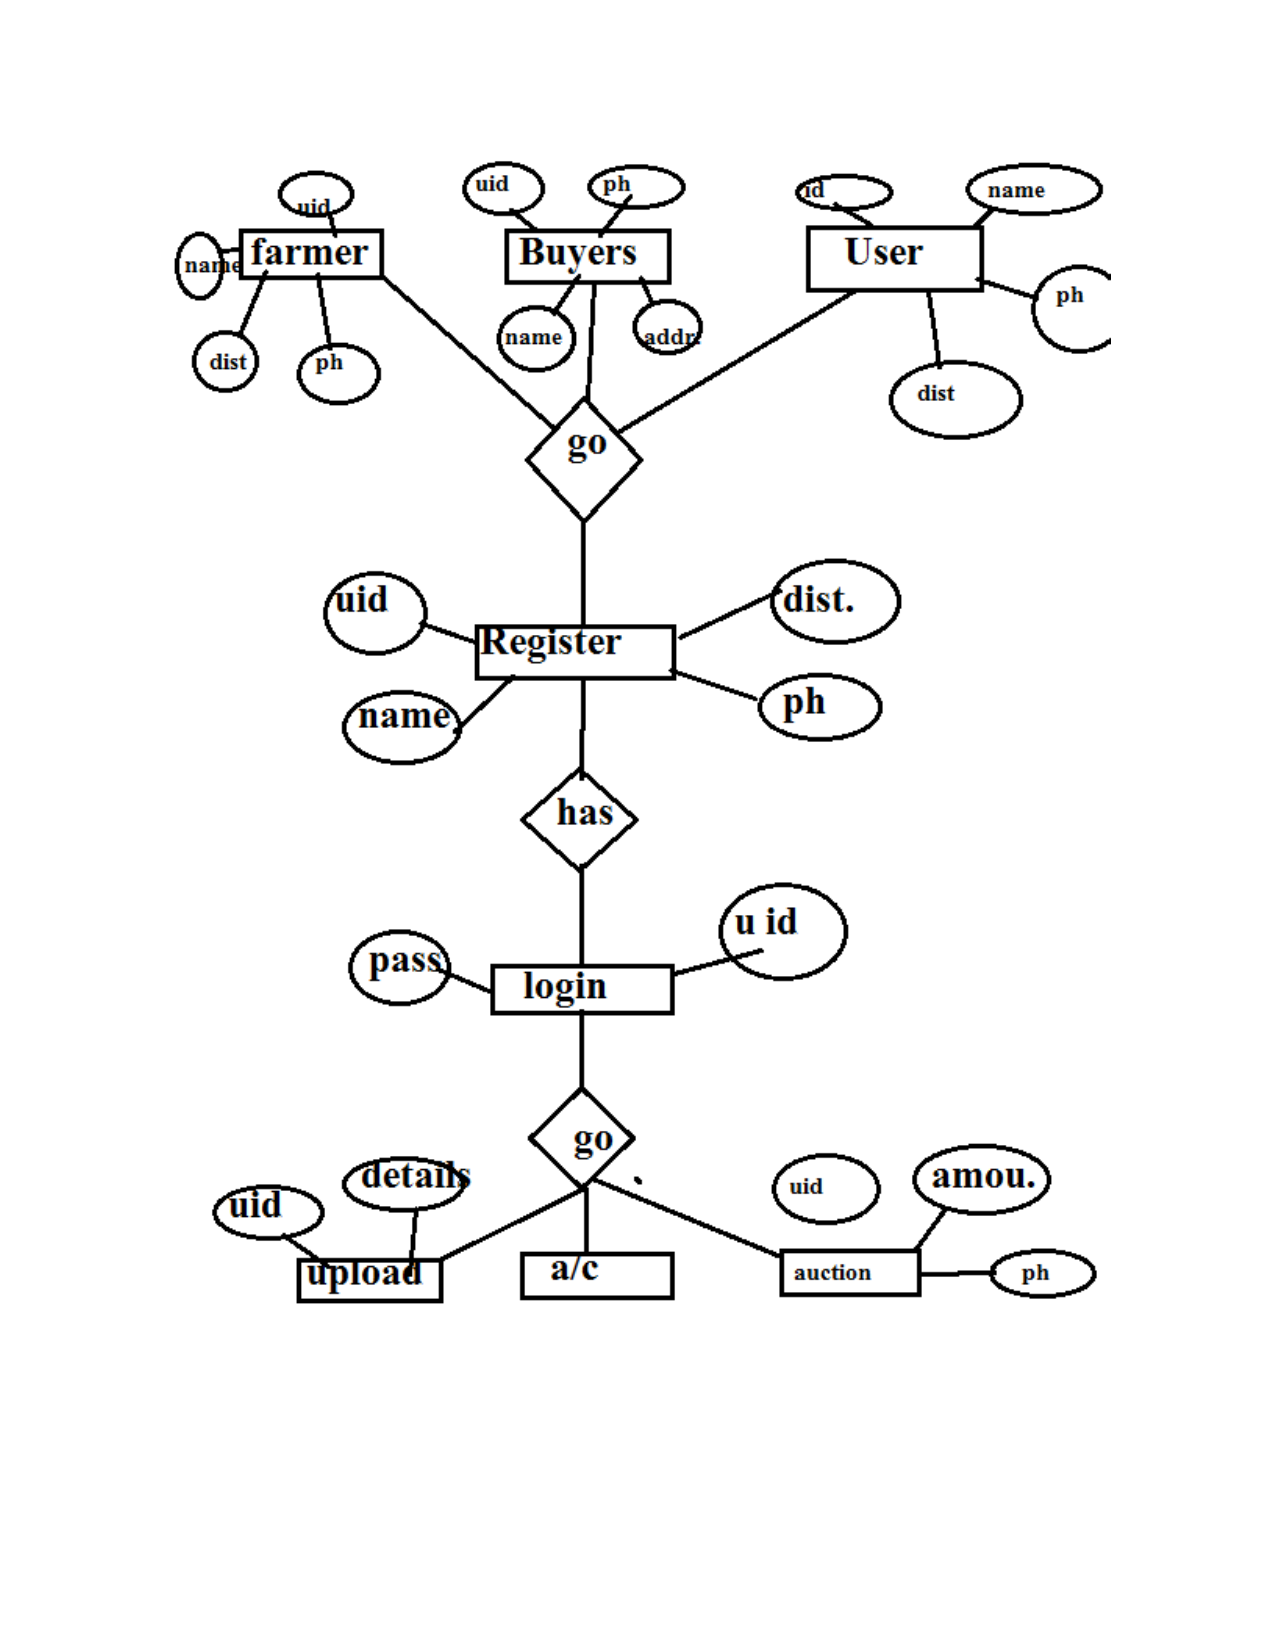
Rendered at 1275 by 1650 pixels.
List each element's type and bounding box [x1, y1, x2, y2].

picture [150, 150, 1111, 1313]
